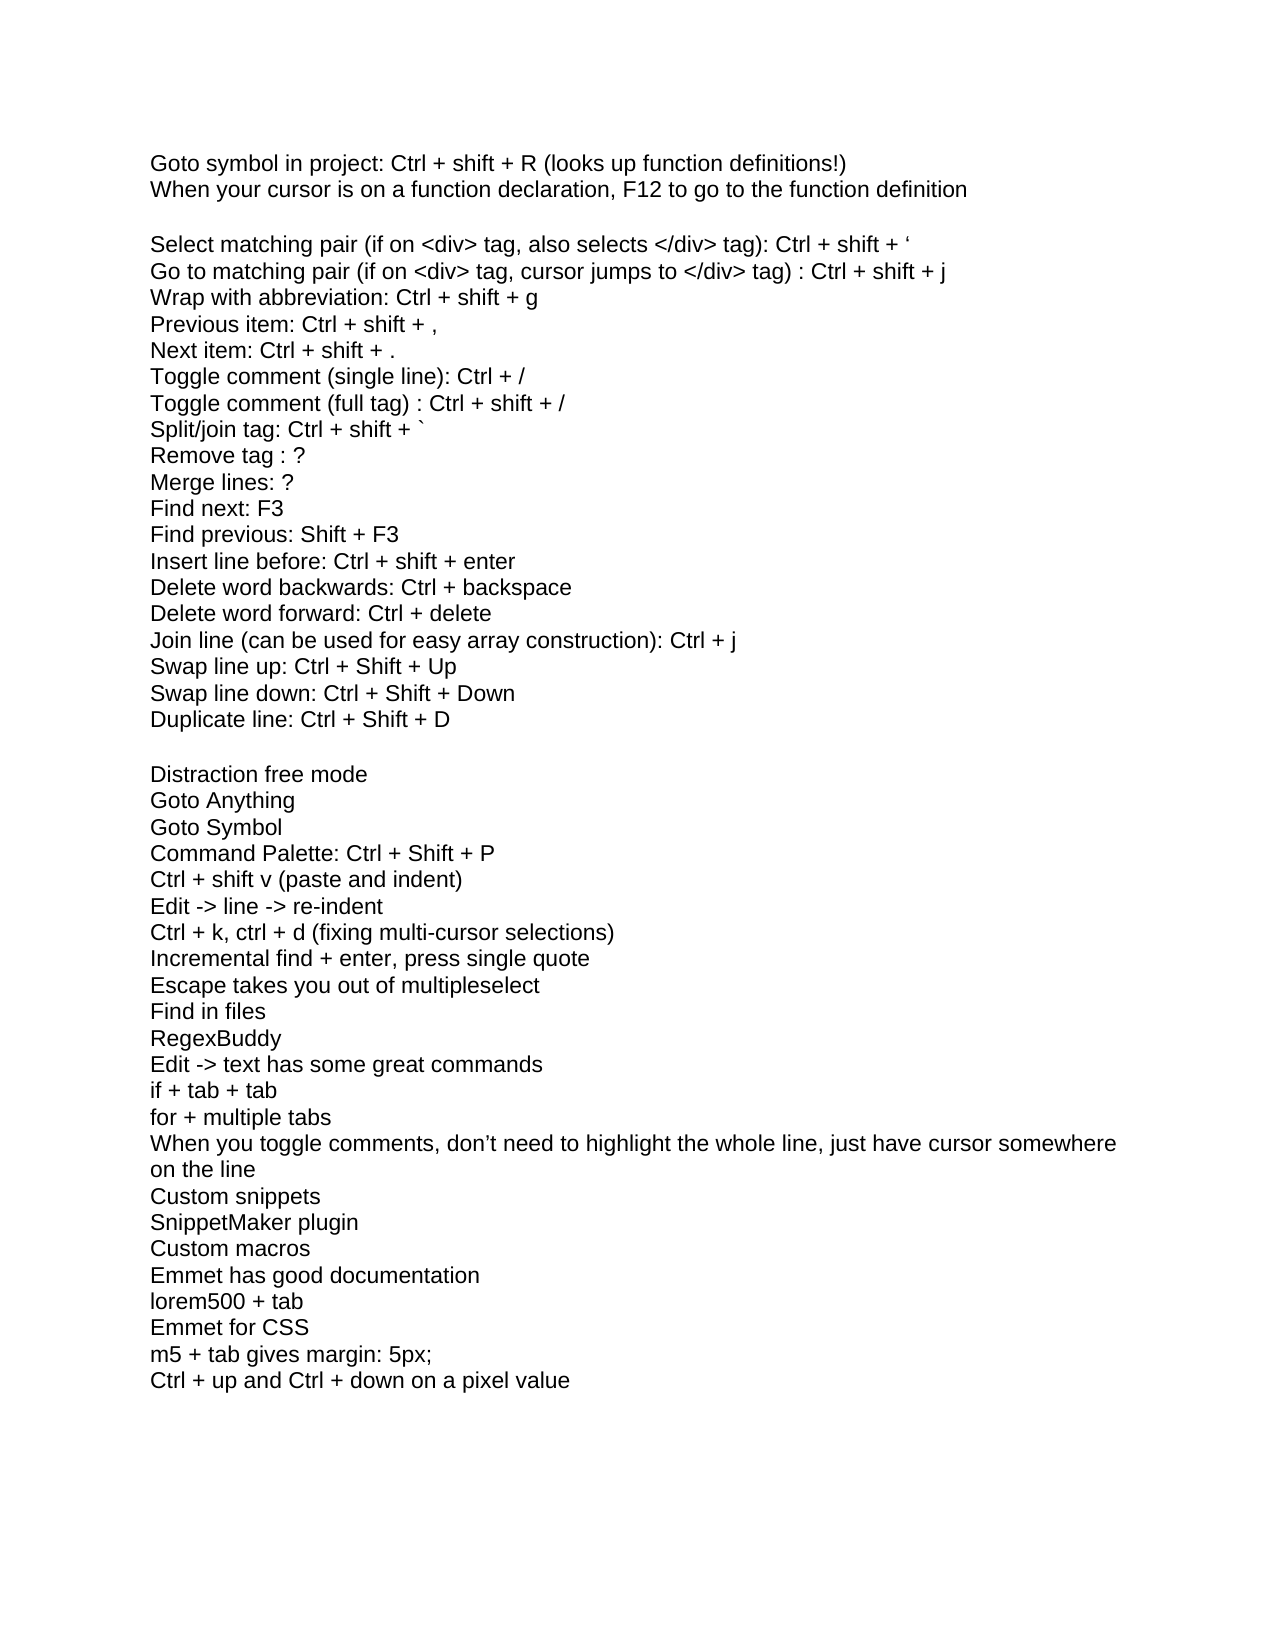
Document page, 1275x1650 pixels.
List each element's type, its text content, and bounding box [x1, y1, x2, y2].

text Ctrl + up and Ctrl + down on a pixel value [150, 1367, 1125, 1393]
text Merge lines: ? [150, 469, 1125, 495]
text Delete word backwards: Ctrl + backspace [150, 574, 1125, 600]
text Custom snippets [150, 1183, 1125, 1209]
text Swap line down: Ctrl + Shift + Down [150, 679, 1125, 706]
text Find next: F3 [150, 495, 1125, 521]
text Incremental find + enter, press single quote [150, 945, 1125, 972]
text Insert line before: Ctrl + shift + enter [150, 548, 1125, 574]
text Goto symbol in project: Ctrl + shift + R (looks up function definitions!) [150, 150, 1125, 176]
text Find in files [150, 998, 1125, 1024]
text Goto Symbol [150, 814, 1125, 840]
text Custom macros [150, 1235, 1125, 1262]
text if + tab + tab [150, 1077, 1125, 1103]
text Wrap with abbreviation: Ctrl + shift + g [150, 284, 1125, 311]
text Split/join tag: Ctrl + shift + ` [150, 416, 1125, 442]
text Ctrl + k, ctrl + d (fixing multi-cursor selections) [150, 919, 1125, 945]
text Previous item: Ctrl + shift + , [150, 311, 1125, 337]
text Edit -> text has some great commands [150, 1051, 1125, 1077]
text m5 + tab gives margin: 5px; [150, 1341, 1125, 1367]
text Select matching pair (if on <div> tag, also selects </div> tag): Ctrl + shift + ‘ [150, 231, 1125, 258]
text Next item: Ctrl + shift + . [150, 337, 1125, 363]
text Remove tag : ? [150, 442, 1125, 469]
text Distraction free mode [150, 761, 1125, 787]
text Go to matching pair (if on <div> tag, cursor jumps to </div> tag) : Ctrl + shift + j [150, 258, 1125, 284]
text for + multiple tabs [150, 1103, 1125, 1130]
text Edit -> line -> re-indent [150, 893, 1125, 919]
text Goto Anything [150, 787, 1125, 814]
text Find previous: Shift + F3 [150, 521, 1125, 548]
text RegexBuddy [150, 1024, 1125, 1051]
text Escape takes you out of multipleselect [150, 972, 1125, 998]
text Duplicate line: Ctrl + Shift + D [150, 706, 1125, 732]
text Swap line up: Ctrl + Shift + Up [150, 653, 1125, 679]
text Toggle comment (single line): Ctrl + / [150, 363, 1125, 389]
text Ctrl + shift v (paste and indent) [150, 866, 1125, 893]
text Command Palette: Ctrl + Shift + P [150, 840, 1125, 866]
text Join line (can be used for easy array construction): Ctrl + j [150, 627, 1125, 653]
text lorem500 + tab [150, 1288, 1125, 1314]
text SnippetMaker plugin [150, 1209, 1125, 1235]
text When you toggle comments, don’t need to highlight the whole line, just have cursor somewhere on the line [150, 1130, 1125, 1183]
text Toggle comment (full tag) : Ctrl + shift + / [150, 389, 1125, 416]
text Emmet for CSS [150, 1314, 1125, 1341]
text Emmet has good documentation [150, 1262, 1125, 1288]
text When your cursor is on a function declaration, F12 to go to the function definition [150, 176, 1125, 203]
text Delete word forward: Ctrl + delete [150, 600, 1125, 627]
